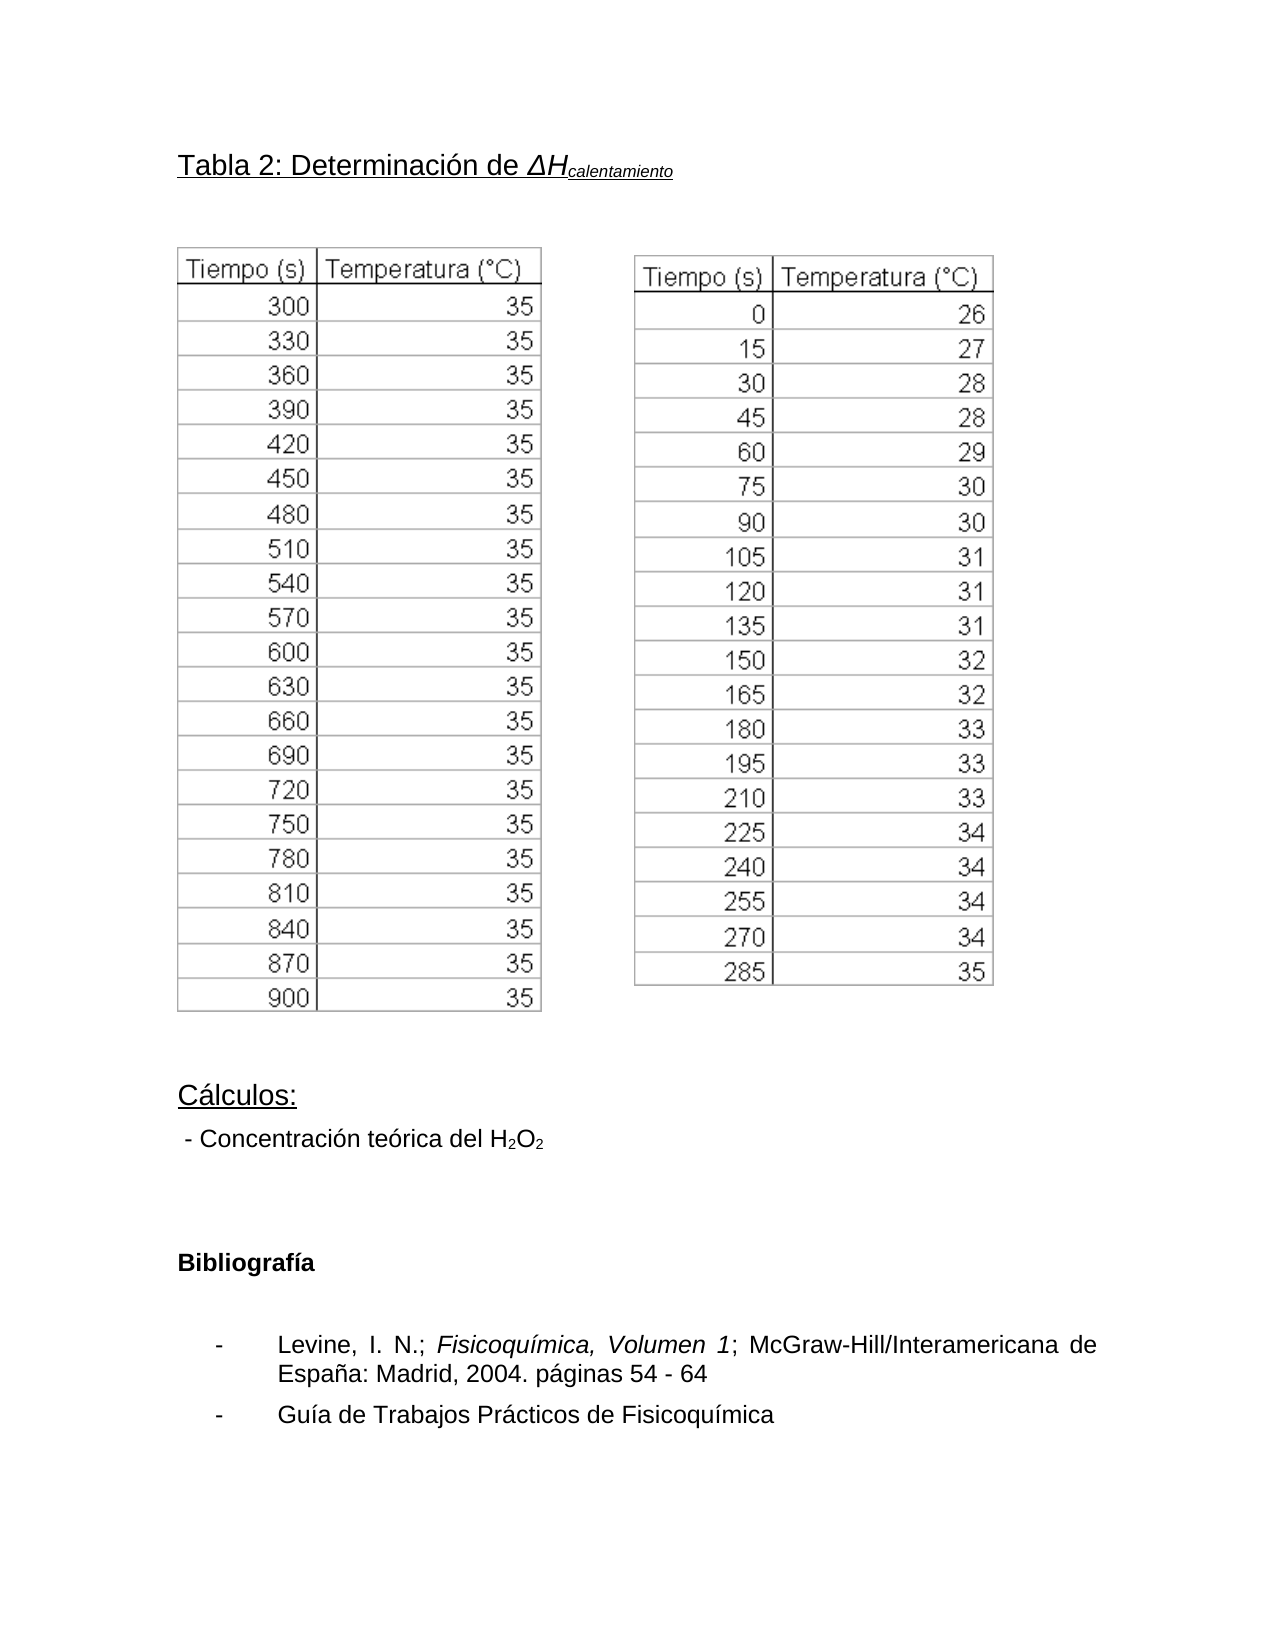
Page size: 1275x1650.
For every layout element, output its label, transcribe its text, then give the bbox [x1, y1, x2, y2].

text Cálculos: [177, 1078, 1098, 1111]
picture [634, 255, 994, 986]
text - Concentración teórica del H2O2 [177, 1124, 1098, 1153]
picture [177, 247, 542, 1012]
text Tabla 2: Determinación de ΔHcalentamiento [177, 148, 1098, 181]
text Bibliografía [177, 1248, 1098, 1276]
list Levine, I. N.; Fisicoquímica, Volumen 1; McGraw-Hill/Interamericana de España: Madrid, 2004. páginas 54 - 64 [215, 1330, 1098, 1388]
list Guía de Trabajos Prácticos de Fisicoquímica [215, 1400, 1098, 1429]
